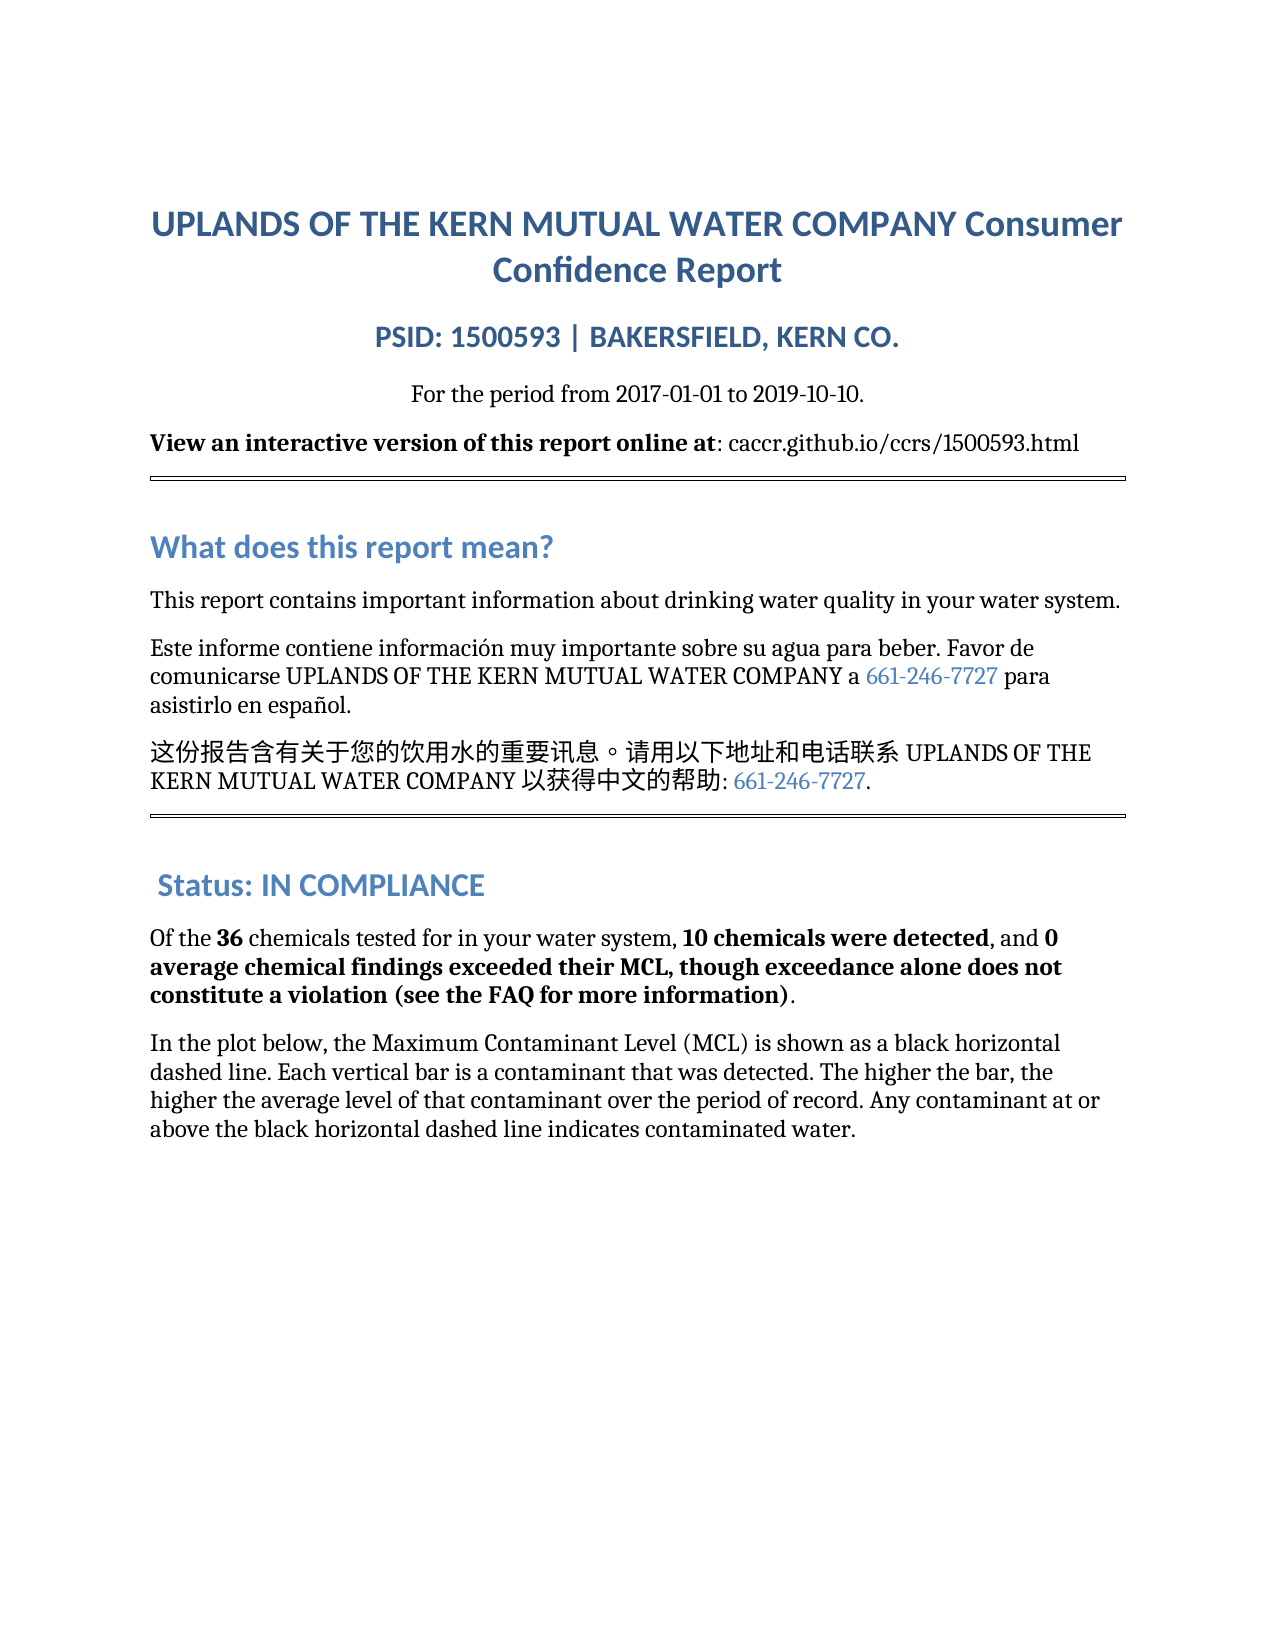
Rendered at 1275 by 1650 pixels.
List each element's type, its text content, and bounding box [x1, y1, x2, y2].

text Este informe contiene información muy importante sobre su agua para beber. Favor de comunicarse UPLANDS OF THE KERN MUTUAL WATER COMPANY a 661-246-7727 para asistirlo en español. [150, 633, 1125, 720]
text View an interactive version of this report online at: caccr.github.io/ccrs/1500593.html [150, 429, 1125, 458]
text Of the 36 chemicals tested for in your water system, 10 chemicals were detected, and 0 average chemical findings exceeded their MCL, though exceedance alone does not constitute a violation (see the FAQ for more information). [150, 924, 1125, 1010]
text For the period from 2017-01-01 to 2019-10-10. [150, 380, 1125, 408]
text In the plot below, the Maximum Contaminant Level (MCL) is shown as a black horizontal dashed line. Each vertical bar is a contaminant that was detected. The higher the bar, the higher the average level of that contaminant over the period of record. Any contaminant at or above the black horizontal dashed line indicates contaminated water. [150, 1029, 1125, 1144]
text 这份报告含有关于您的饮用水的重要讯息。请用以下地址和电话联系 UPLANDS OF THE KERN MUTUAL WATER COMPANY 以获得中文的帮助: 661-246-7727. [150, 738, 1125, 796]
title UPLANDS OF THE KERN MUTUAL WATER COMPANY Consumer Confidence Report [150, 200, 1125, 292]
subtitle Status: IN COMPLIANCE [150, 864, 1125, 905]
text This report contains important information about drinking water quality in your water system. [150, 586, 1125, 615]
subtitle PSID: 1500593 | BAKERSFIELD, KERN CO. [150, 317, 1125, 355]
subtitle What does this report mean? [150, 526, 1125, 567]
